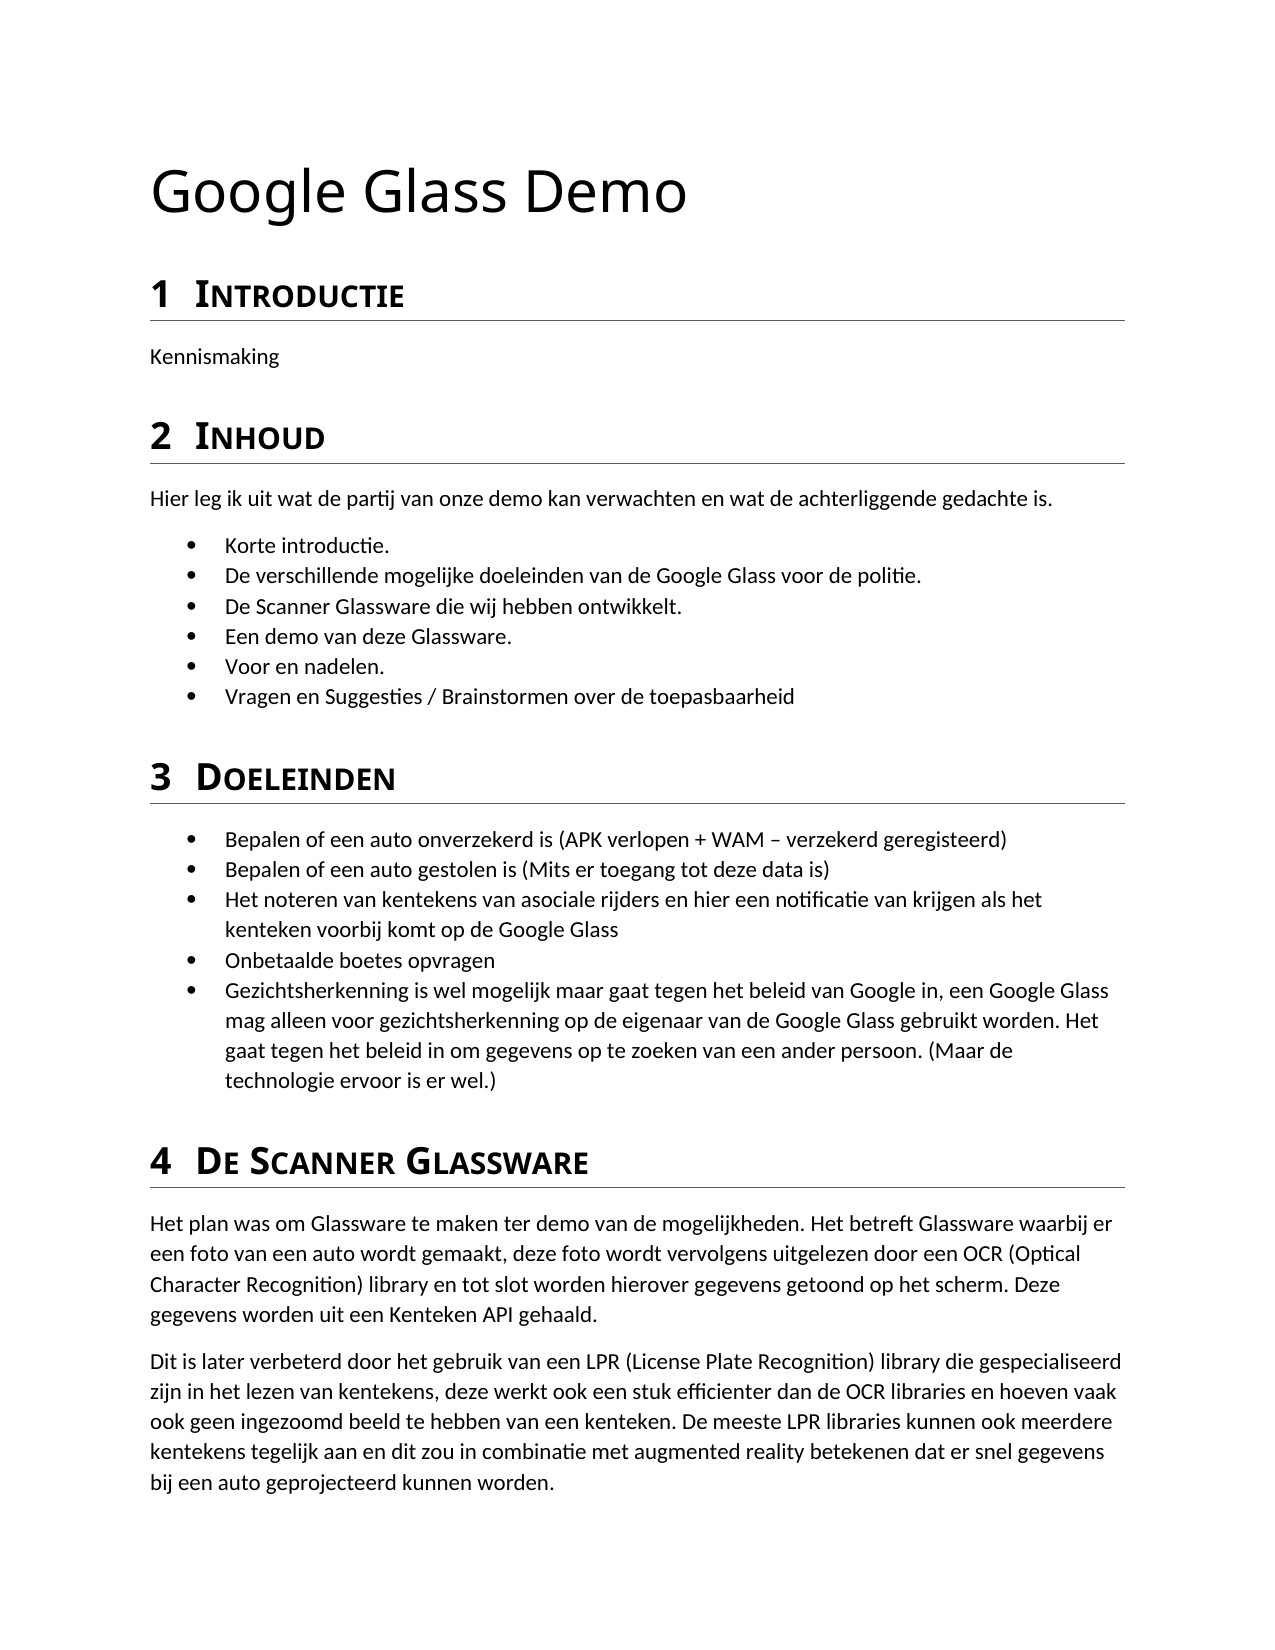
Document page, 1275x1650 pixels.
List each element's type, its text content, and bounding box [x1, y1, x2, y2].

subtitle Introductie [150, 267, 1125, 320]
subtitle Doeleinden [150, 750, 1125, 803]
list Bepalen of een auto gestolen is (Mits er toegang tot deze data is) [187, 855, 1125, 883]
list Korte introductie. [187, 531, 1125, 559]
list Bepalen of een auto onverzekerd is (APK verlopen + WAM – verzekerd geregisteerd) [187, 825, 1125, 853]
list Voor en nadelen. [187, 652, 1125, 680]
text Kennismaking [150, 342, 1125, 370]
list De Scanner Glassware die wij hebben ontwikkelt. [187, 592, 1125, 620]
title Google Glass Demo [150, 150, 1125, 229]
list Gezichtsherkenning is wel mogelijk maar gaat tegen het beleid van Google in, een Google Glass mag alleen voor gezichtsherkenning op de eigenaar van de Google Glass gebruikt worden. Het gaat tegen het beleid in om gegevens op te zoeken van een ander persoon. (Maar de technologie ervoor is er wel.) [187, 976, 1125, 1095]
subtitle De Scanner Glassware [150, 1134, 1125, 1187]
text Hier leg ik uit wat de partij van onze demo kan verwachten en wat de achterliggende gedachte is. [150, 484, 1125, 512]
list Onbetaalde boetes opvragen [187, 946, 1125, 974]
subtitle Inhoud [150, 409, 1125, 463]
text Dit is later verbeterd door het gebruik van een LPR (License Plate Recognition) library die gespecialiseerd zijn in het lezen van kentekens, deze werkt ook een stuk efficienter dan de OCR libraries en hoeven vaak ook geen ingezoomd beeld te hebben van een kenteken. De meeste LPR libraries kunnen ook meerdere kentekens tegelijk aan en dit zou in combinatie met augmented reality betekenen dat er snel gegevens bij een auto geprojecteerd kunnen worden. [150, 1347, 1125, 1496]
list Een demo van deze Glassware. [187, 622, 1125, 650]
list Het noteren van kentekens van asociale rijders en hier een notificatie van krijgen als het kenteken voorbij komt op de Google Glass [187, 885, 1125, 944]
list De verschillende mogelijke doeleinden van de Google Glass voor de politie. [187, 562, 1125, 589]
text Het plan was om Glassware te maken ter demo van de mogelijkheden. Het betreft Glassware waarbij er een foto van een auto wordt gemaakt, deze foto wordt vervolgens uitgelezen door een OCR (Optical Character Recognition) library en tot slot worden hierover gegevens getoond op het scherm. Deze gegevens worden uit een Kenteken API gehaald. [150, 1209, 1125, 1328]
list Vragen en Suggesties / Brainstormen over de toepasbaarheid [187, 682, 1125, 710]
